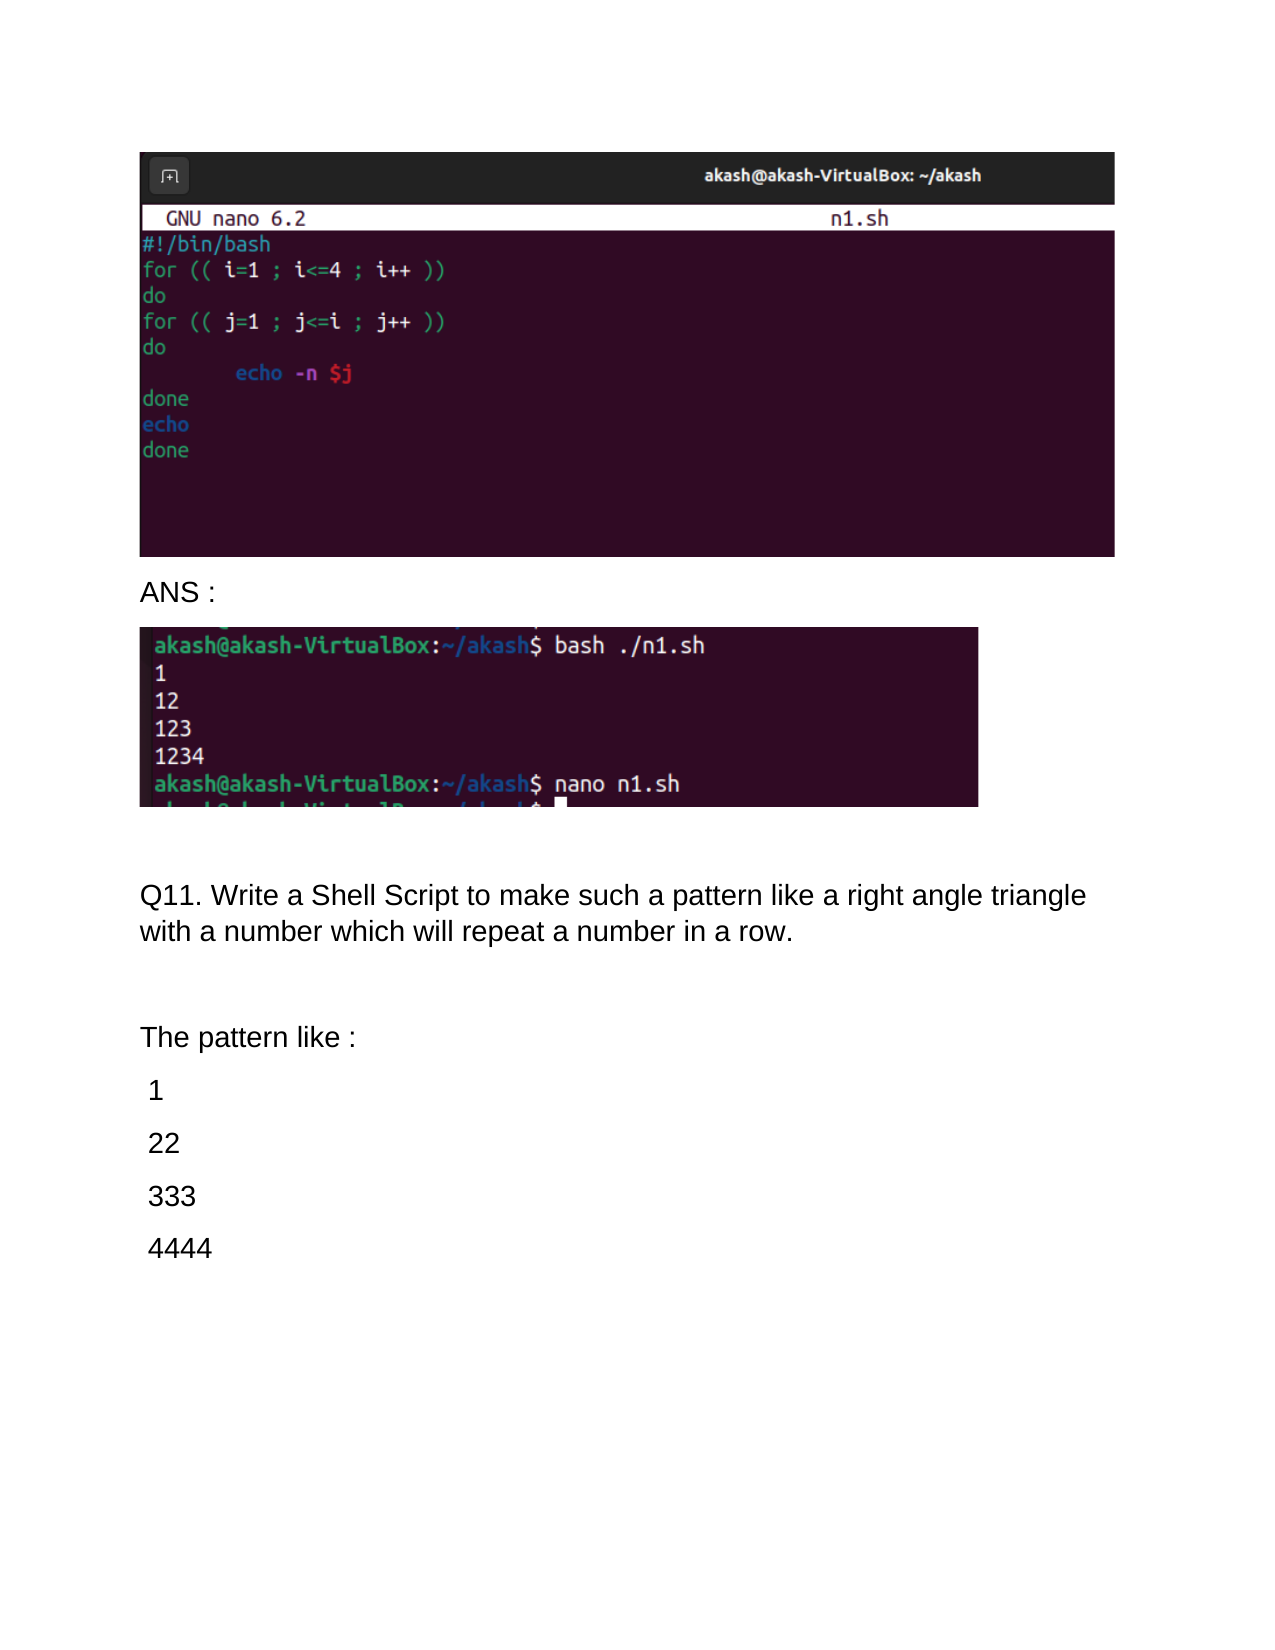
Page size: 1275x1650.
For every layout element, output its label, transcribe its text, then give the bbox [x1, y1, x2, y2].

text 1 [139, 1073, 1139, 1106]
text Q11. Write a Shell Script to make such a pattern like a right angle triangle with a number which will repeat a number in a row. [139, 878, 1139, 948]
text 4444 [139, 1231, 1139, 1265]
picture [139, 152, 1115, 557]
picture [139, 627, 979, 807]
text 333 [139, 1178, 1139, 1212]
text 22 [139, 1126, 1139, 1159]
text ANS : [139, 575, 1139, 609]
text The pattern like : [139, 1020, 1139, 1054]
